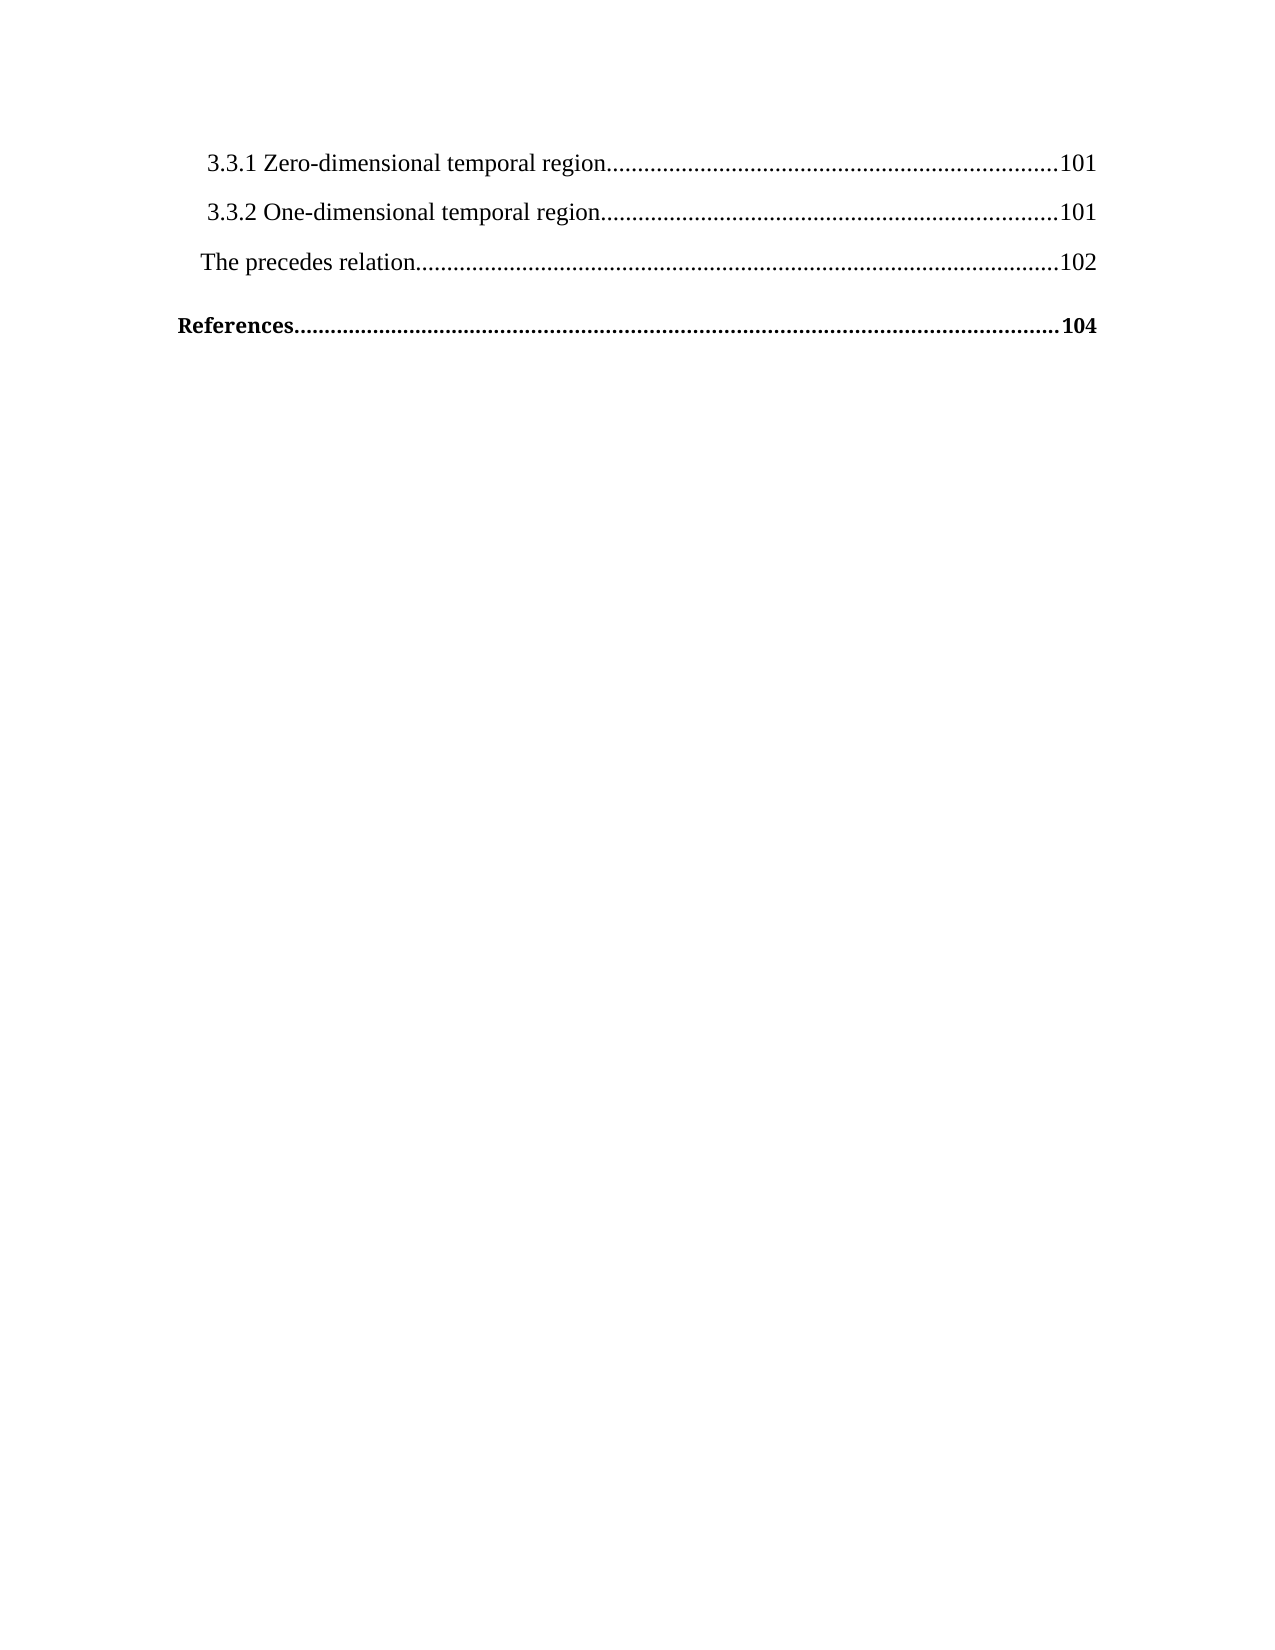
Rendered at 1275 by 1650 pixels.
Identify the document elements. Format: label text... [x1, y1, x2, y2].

text References 104 [177, 311, 1098, 339]
text 3.3.1 Zero-dimensional temporal region 101 [207, 148, 1098, 176]
text 3.3.2 One-dimensional temporal region 101 [207, 197, 1098, 226]
text The precedes relation 102 [200, 247, 1098, 276]
